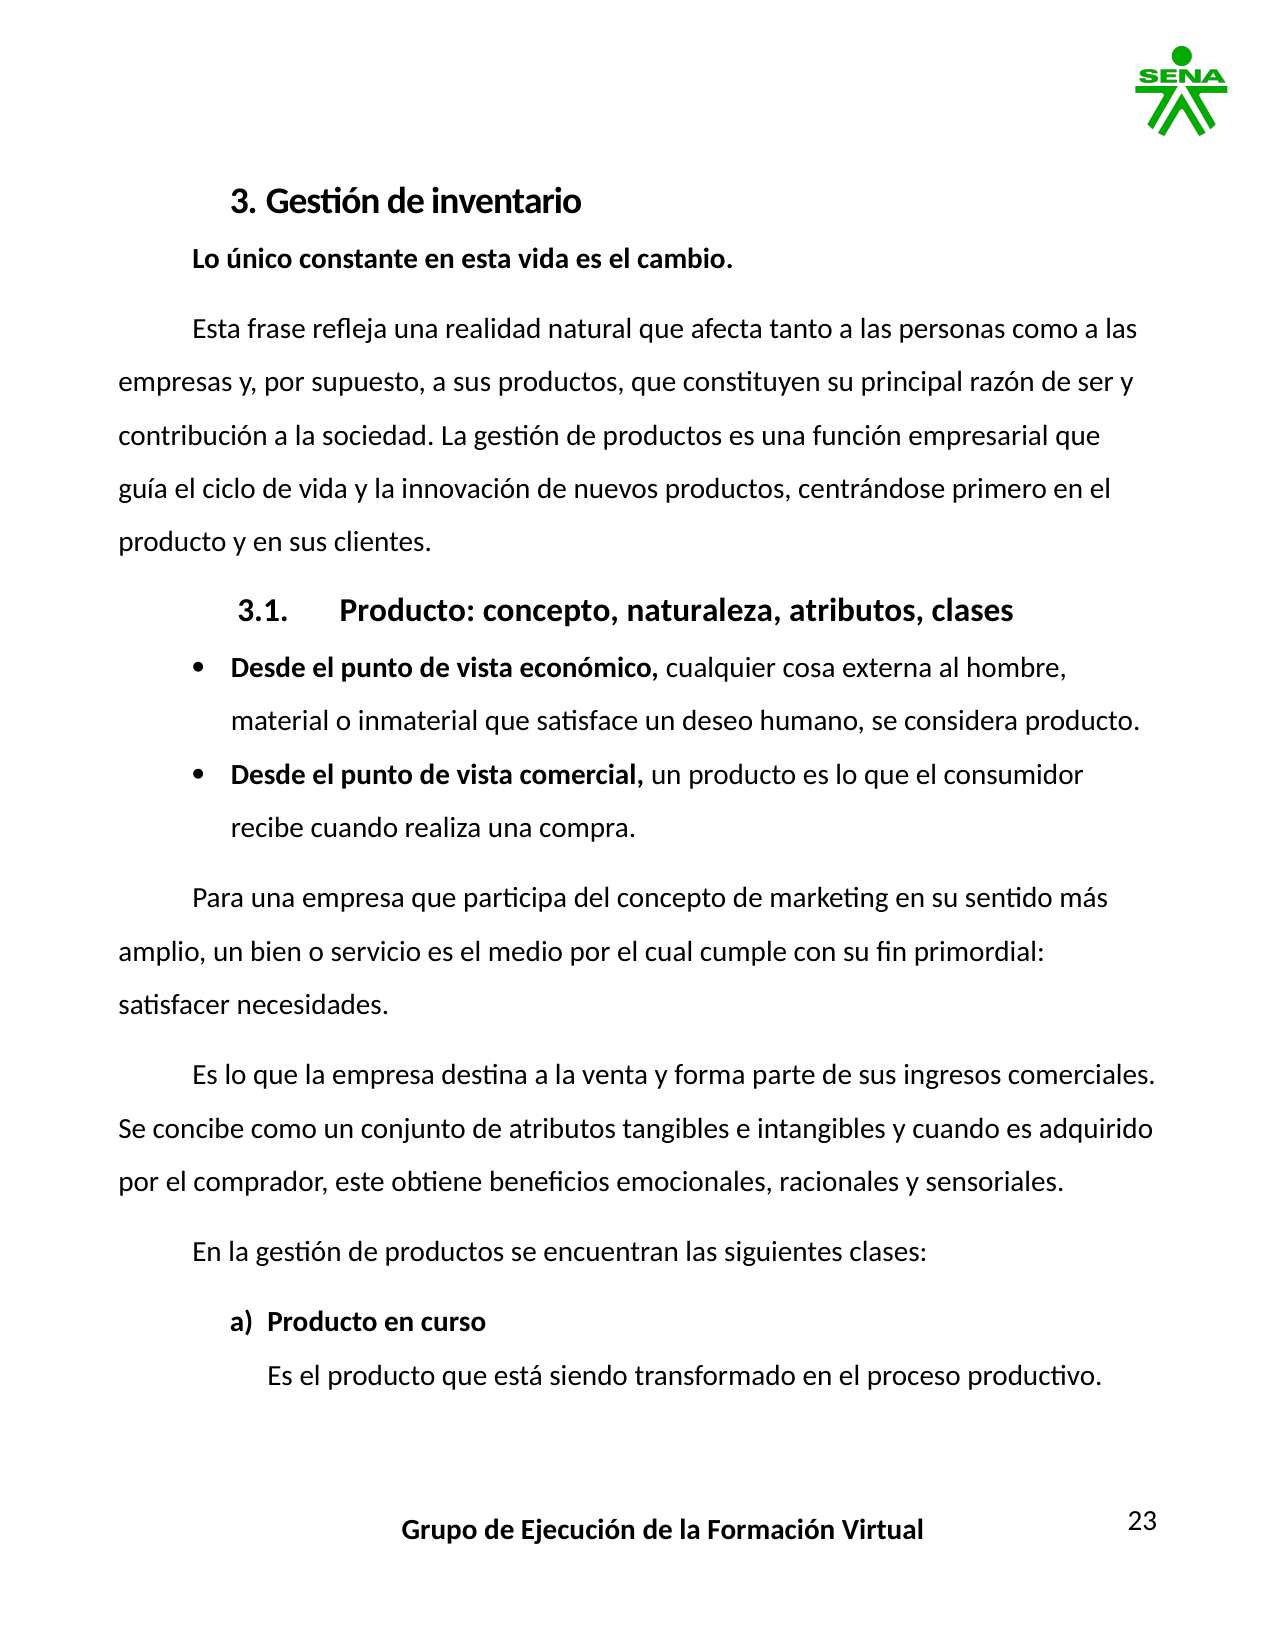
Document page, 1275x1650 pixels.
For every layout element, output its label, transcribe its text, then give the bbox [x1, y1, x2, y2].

text En la gestión de productos se encuentran las siguientes clases: [118, 1233, 1157, 1269]
picture [1135, 46, 1228, 136]
subtitle Producto: concepto, naturaleza, atributos, clases [163, 589, 1157, 630]
text Para una empresa que participa del concepto de marketing en su sentido más amplio, un bien o servicio es el medio por el cual cumple con su fin primordial: satisfacer necesidades. [118, 879, 1157, 1022]
text Esta frase refleja una realidad natural que afecta tanto a las personas como a las empresas y, por supuesto, a sus productos, que constituyen su principal razón de ser y contribución a la sociedad. La gestión de productos es una función empresarial que guía el ciclo de vida y la innovación de nuevos productos, centrándose primero en el producto y en sus clientes. [118, 310, 1157, 559]
list Desde el punto de vista económico, cualquier cosa externa al hombre, material o inmaterial que satisface un deseo humano, se considera producto. [193, 649, 1157, 738]
subtitle Gestión de inventario [156, 177, 1157, 223]
text Es lo que la empresa destina a la venta y forma parte de sus ingresos comerciales. Se concibe como un conjunto de atributos tangibles e intangibles y cuando es adquirido por el comprador, este obtiene beneficios emocionales, racionales y sensoriales. [118, 1056, 1157, 1199]
list Desde el punto de vista comercial, un producto es lo que el consumidor recibe cuando realiza una compra. [193, 756, 1157, 845]
text Lo único constante en esta vida es el cambio. [118, 240, 1157, 275]
list Es el producto que está siendo transformado en el proceso productivo. [267, 1357, 1157, 1392]
list Producto en curso [229, 1303, 1157, 1339]
